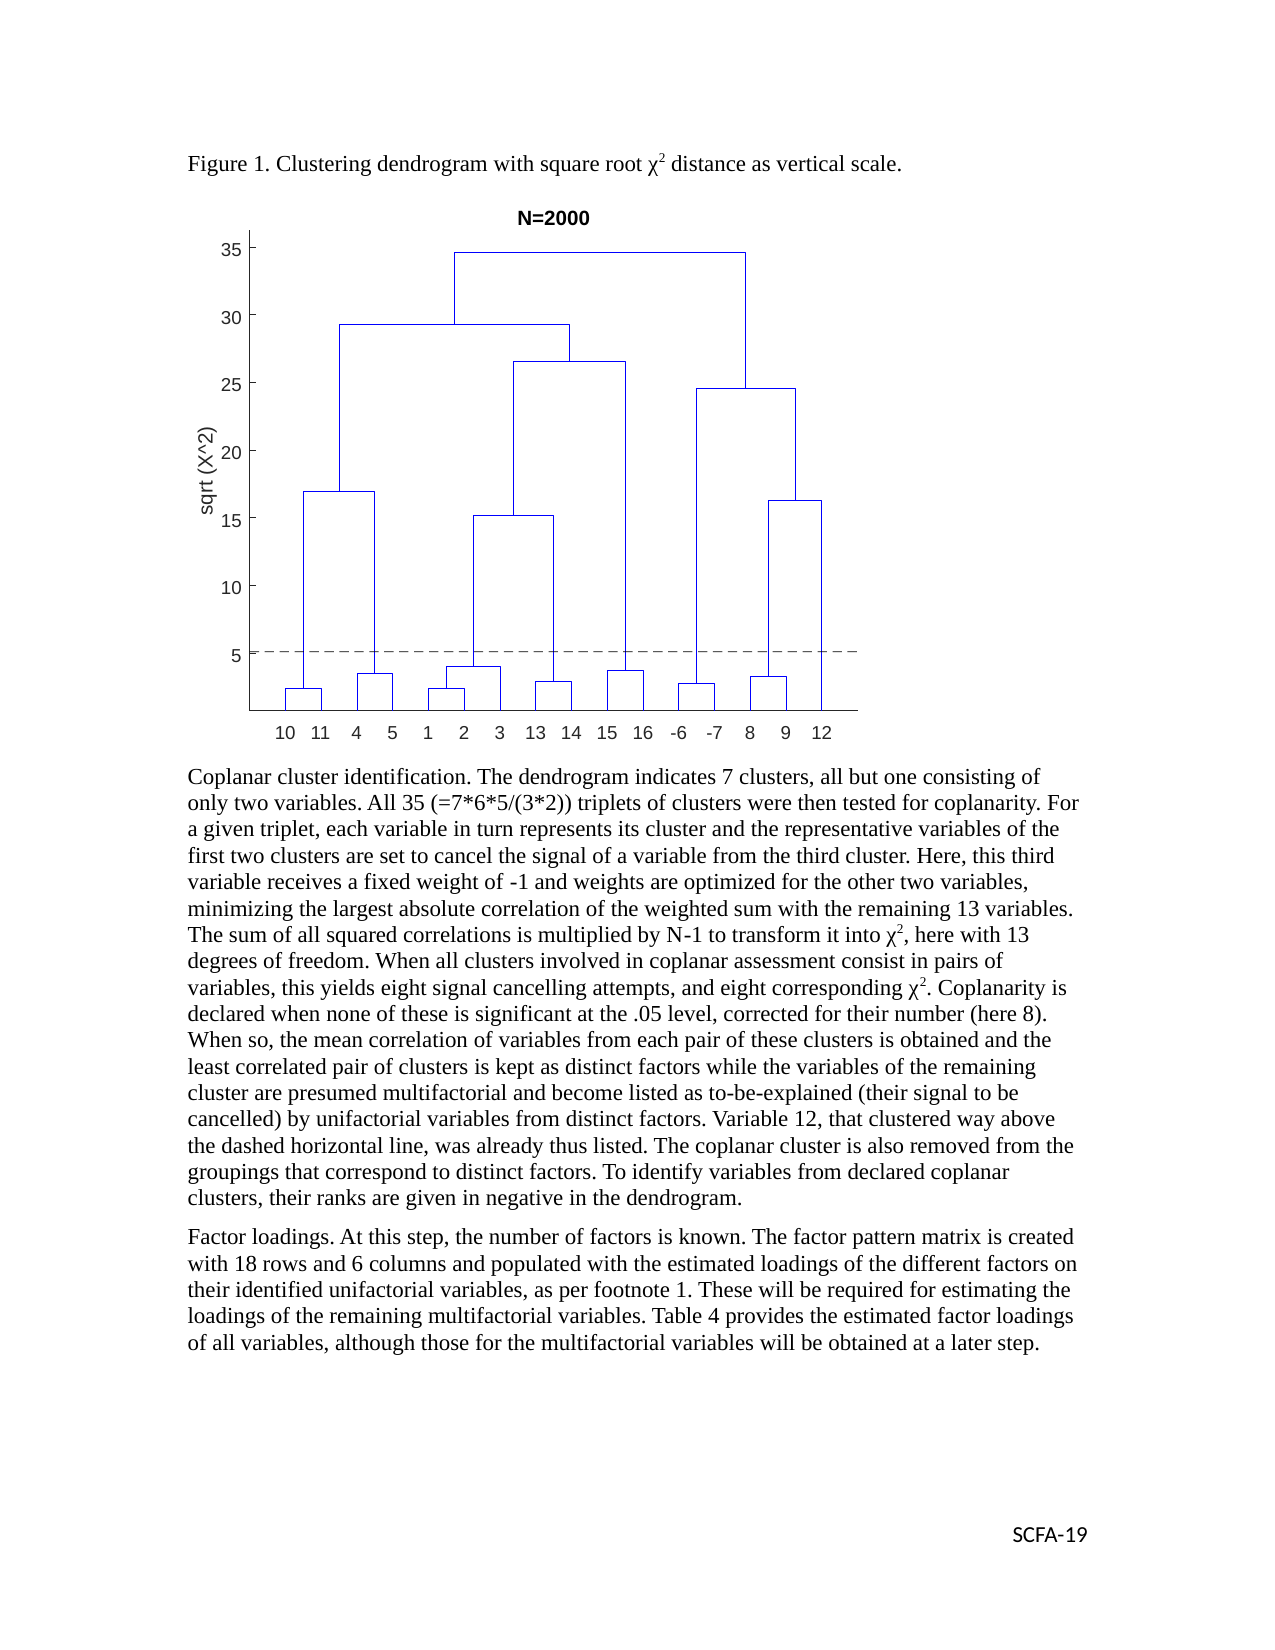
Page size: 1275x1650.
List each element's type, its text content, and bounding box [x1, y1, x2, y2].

text Coplanar cluster identification. The dendrogram indicates 7 clusters, all but one consisting of only two variables. All 35 (=7*6*5/(3*2)) triplets of clusters were then tested for coplanarity. For a given triplet, each variable in turn represents its cluster and the representative variables of the first two clusters are set to cancel the signal of a variable from the third cluster. Here, this third variable receives a fixed weight of -1 and weights are optimized for the other two variables, minimizing the largest absolute correlation of the weighted sum with the remaining 13 variables. The sum of all squared correlations is multiplied by N-1 to transform it into χ2, here with 13 degrees of freedom. When all clusters involved in coplanar assessment consist in pairs of variables, this yields eight signal cancelling attempts, and eight corresponding χ2. Coplanarity is declared when none of these is significant at the .05 level, corrected for their number (here 8). When so, the mean correlation of variables from each pair of these clusters is obtained and the least correlated pair of clusters is kept as distinct factors while the variables of the remaining cluster are presumed multifactorial and become listed as to-be-explained (their signal to be cancelled) by unifactorial variables from distinct factors. Variable 12, that clustered way above the dashed horizontal line, was already thus listed. The coplanar cluster is also removed from the groupings that correspond to distinct factors. To identify variables from declared coplanar clusters, their ranks are given in negative in the dendrogram. [187, 763, 1087, 1211]
text Figure 1. Clustering dendrogram with square root χ2 distance as vertical scale. [187, 150, 1087, 176]
text Factor loadings. At this step, the number of factors is known. The factor pattern matrix is created with 18 rows and 6 columns and populated with the estimated loadings of the different factors on their identified unifactorial variables, as per footnote 1. These will be required for estimating the loadings of the remaining multifactorial variables. Table 4 provides the estimated factor loadings of all variables, although those for the multifactorial variables will be obtained at a later step. [187, 1223, 1087, 1355]
